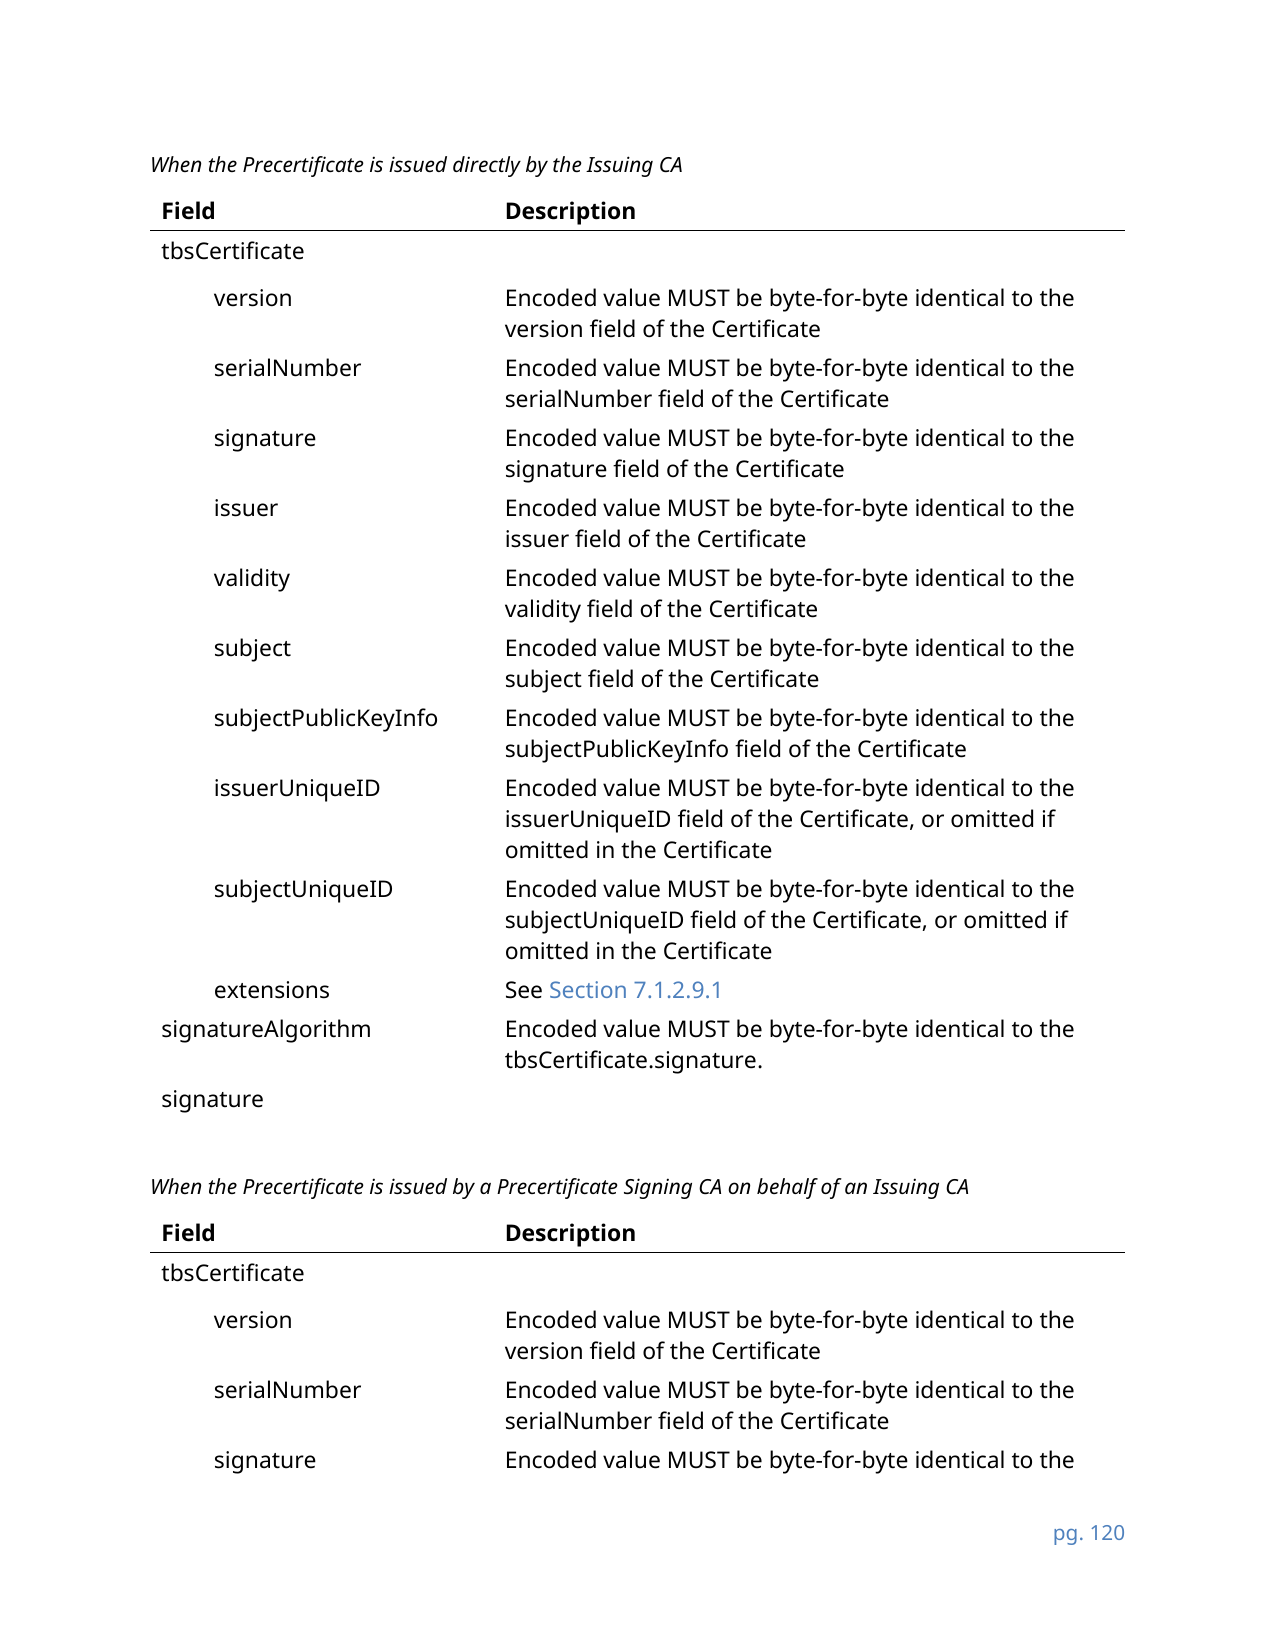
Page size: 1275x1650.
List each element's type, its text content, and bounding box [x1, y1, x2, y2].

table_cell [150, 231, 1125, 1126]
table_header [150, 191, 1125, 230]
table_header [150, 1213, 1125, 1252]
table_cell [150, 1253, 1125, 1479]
text When the Precertificate is issued directly by the Issuing CA [150, 150, 1125, 178]
text When the Precertificate is issued by a Precertificate Signing CA on behalf of an Issuing CA [150, 1172, 1125, 1201]
